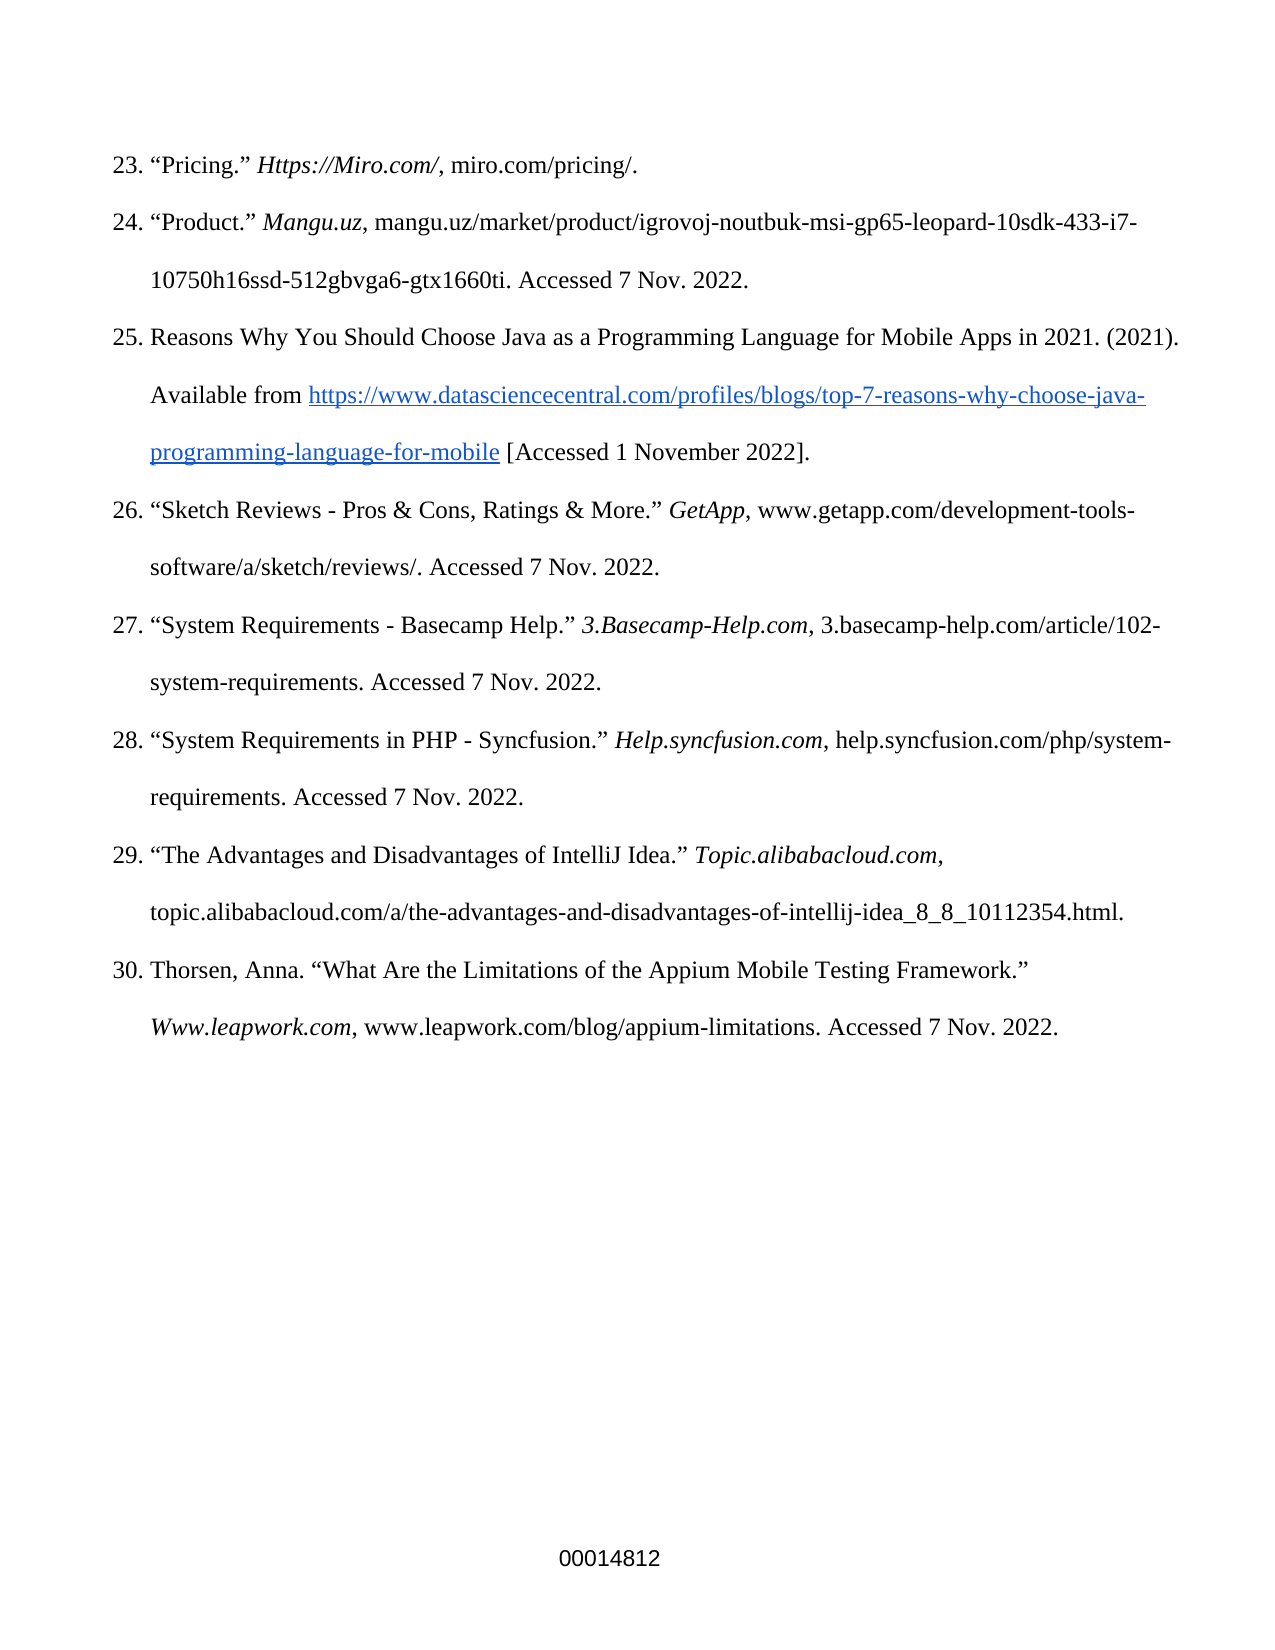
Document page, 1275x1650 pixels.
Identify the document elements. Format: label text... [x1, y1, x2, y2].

list “Pricing.” Https://Miro.com/, miro.com/pricing/. [112, 150, 1200, 179]
list “The Advantages and Disadvantages of IntelliJ Idea.” Topic.alibabacloud.com, topic.alibabacloud.com/a/the-advantages-and-disadvantages-of-intellij-idea_8_8_10112354.html. [112, 840, 1200, 926]
list Reasons Why You Should Choose Java as a Programming Language for Mobile Apps in 2021. (2021). Available from https://www.datasciencecentral.com/profiles/blogs/top-7-reasons-why-choose-java-programming-language-for-mobile [Accessed 1 November 2022]. [112, 322, 1200, 466]
list “Product.” Mangu.uz, mangu.uz/market/product/igrovoj-noutbuk-msi-gp65-leopard-10sdk-433-i7-10750h16ssd-512gbvga6-gtx1660ti. Accessed 7 Nov. 2022. [112, 207, 1200, 294]
list “System Requirements in PHP - Syncfusion.” Help.syncfusion.com, help.syncfusion.com/php/system-requirements. Accessed 7 Nov. 2022. [112, 725, 1200, 811]
list “System Requirements - Basecamp Help.” 3.Basecamp-Help.com, 3.basecamp-help.com/article/102-system-requirements. Accessed 7 Nov. 2022. [112, 610, 1200, 696]
list Thorsen, Anna. “What Are the Limitations of the Appium Mobile Testing Framework.” Www.leapwork.com, www.leapwork.com/blog/appium-limitations. Accessed 7 Nov. 2022. [112, 955, 1200, 1041]
list “Sketch Reviews - Pros & Cons, Ratings & More.” GetApp, www.getapp.com/development-tools-software/a/sketch/reviews/. Accessed 7 Nov. 2022. [112, 495, 1200, 581]
